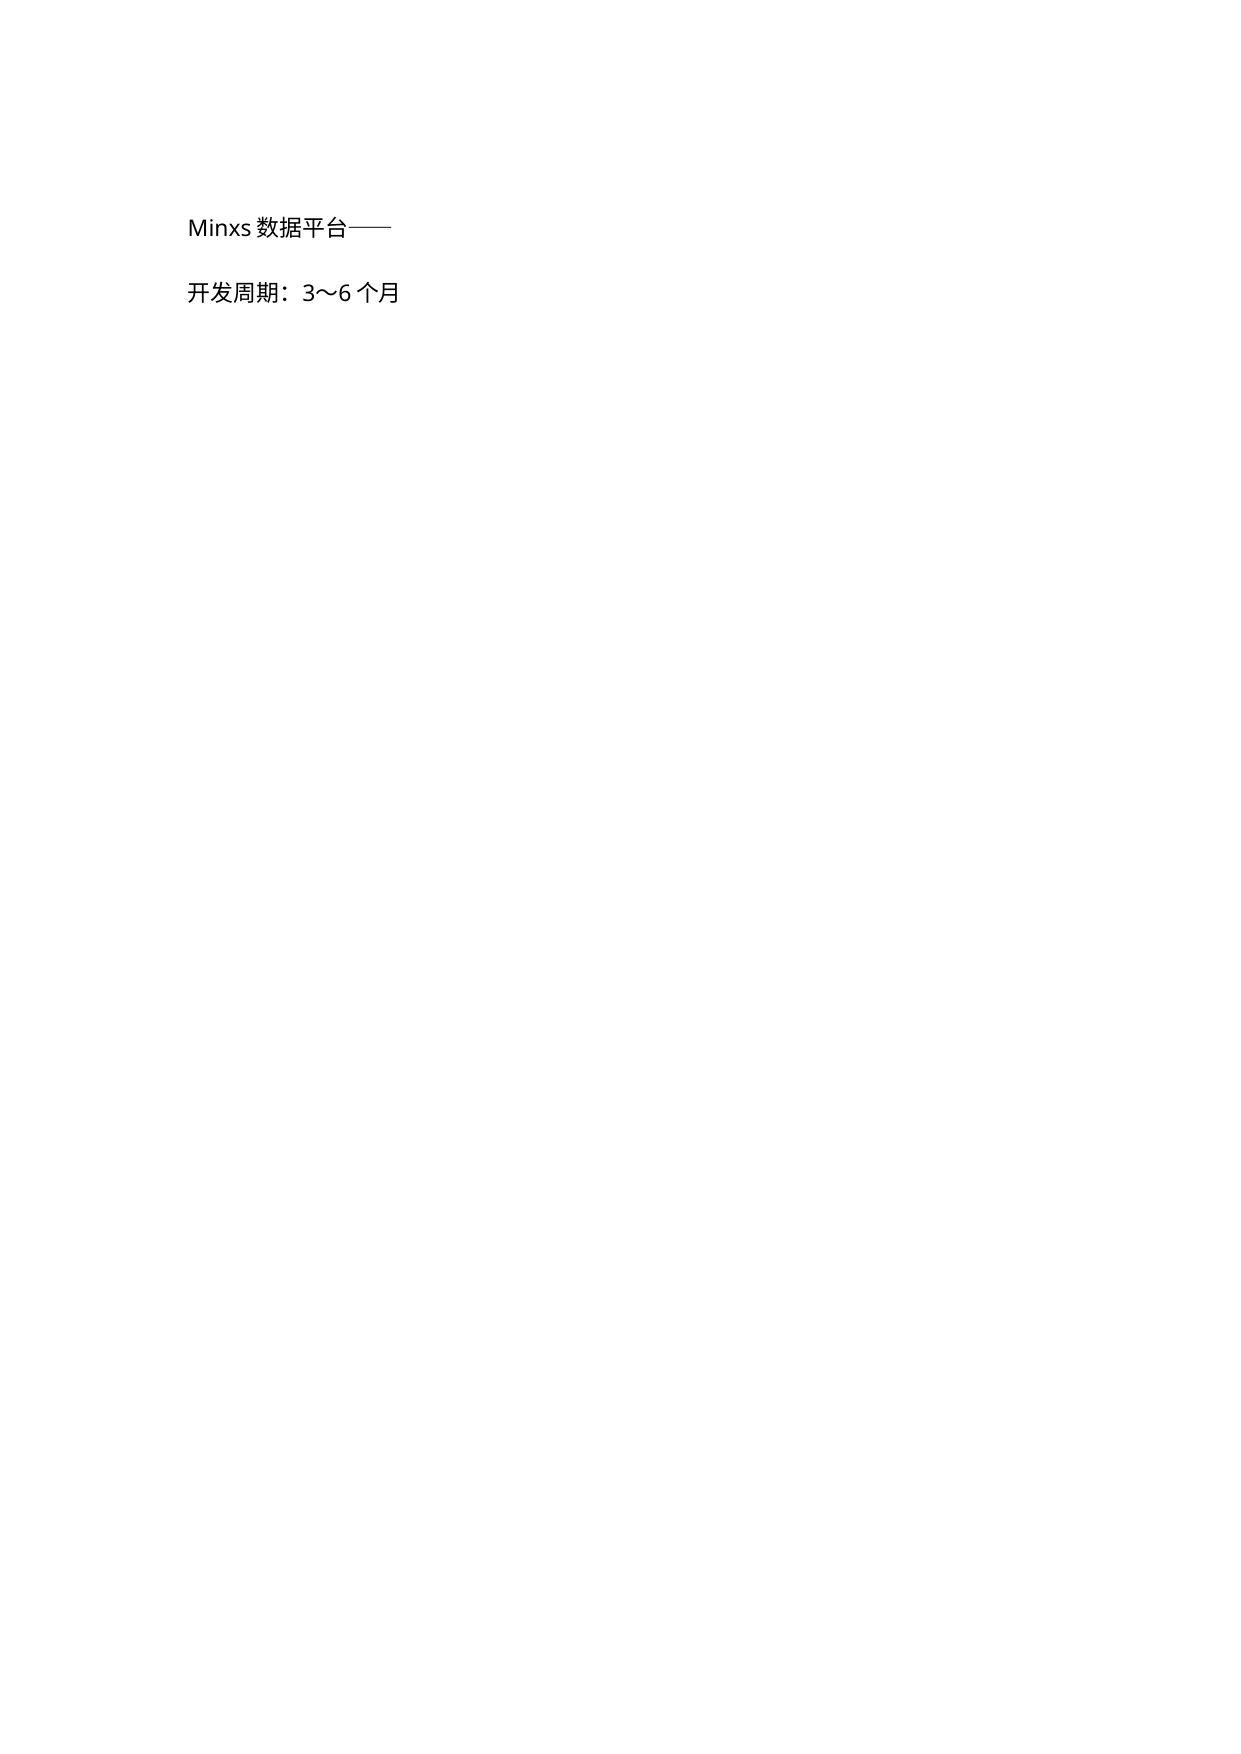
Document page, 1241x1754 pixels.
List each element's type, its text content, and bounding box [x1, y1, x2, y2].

text 开发周期：3～6个月 [187, 259, 1053, 324]
text Minxs数据平台—— [187, 194, 1053, 259]
